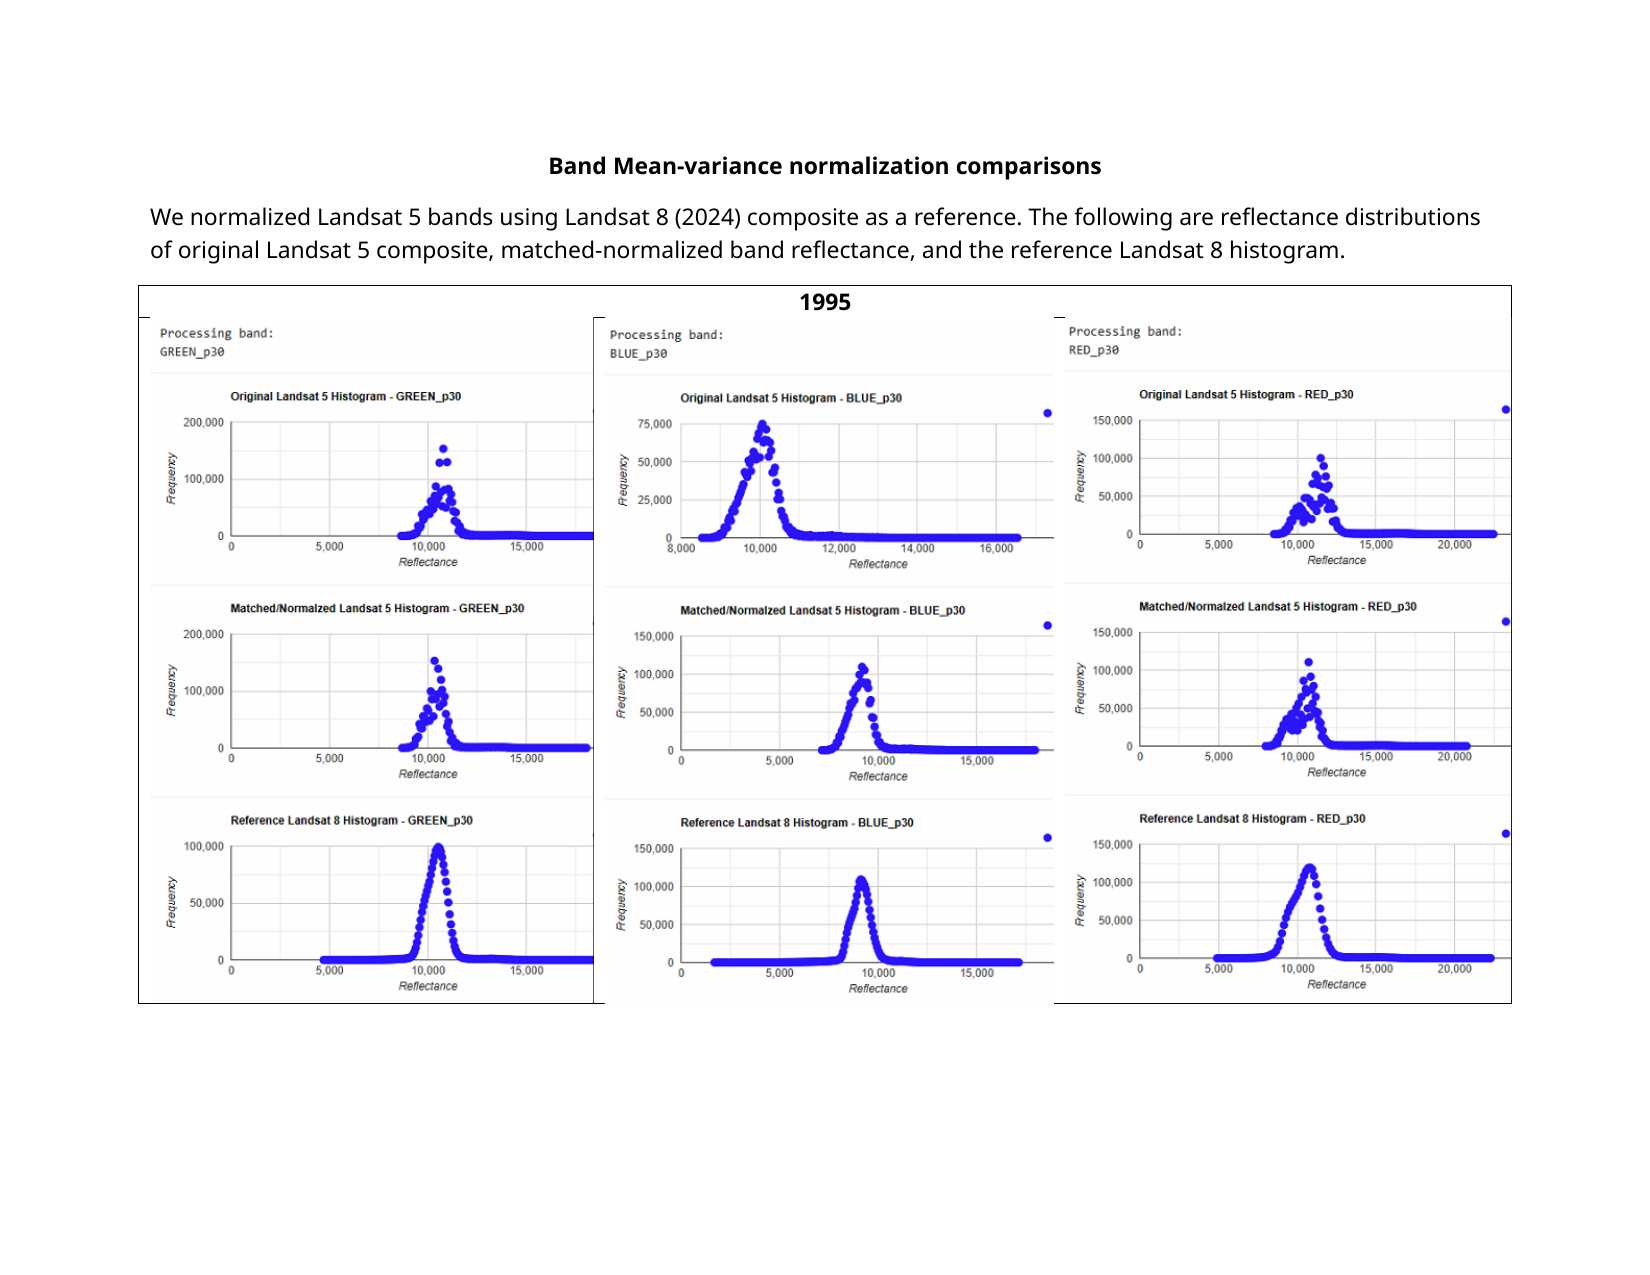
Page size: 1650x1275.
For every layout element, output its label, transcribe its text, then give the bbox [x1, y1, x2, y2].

picture [604, 317, 1054, 1004]
text Band Mean-variance normalization comparisons [150, 150, 1500, 181]
picture [1065, 317, 1512, 1000]
table_header 1995 [139, 286, 1511, 317]
text We normalized Landsat 5 bands using Landsat 8 (2024) composite as a reference. The following are reflectance distributions of original Landsat 5 composite, matched-normalized band reflectance, and the reference Landsat 8 histogram. [150, 200, 1500, 265]
picture [150, 317, 594, 1002]
table_cell [139, 318, 593, 1003]
table_cell [1054, 318, 1511, 1003]
table_cell [594, 318, 604, 1003]
